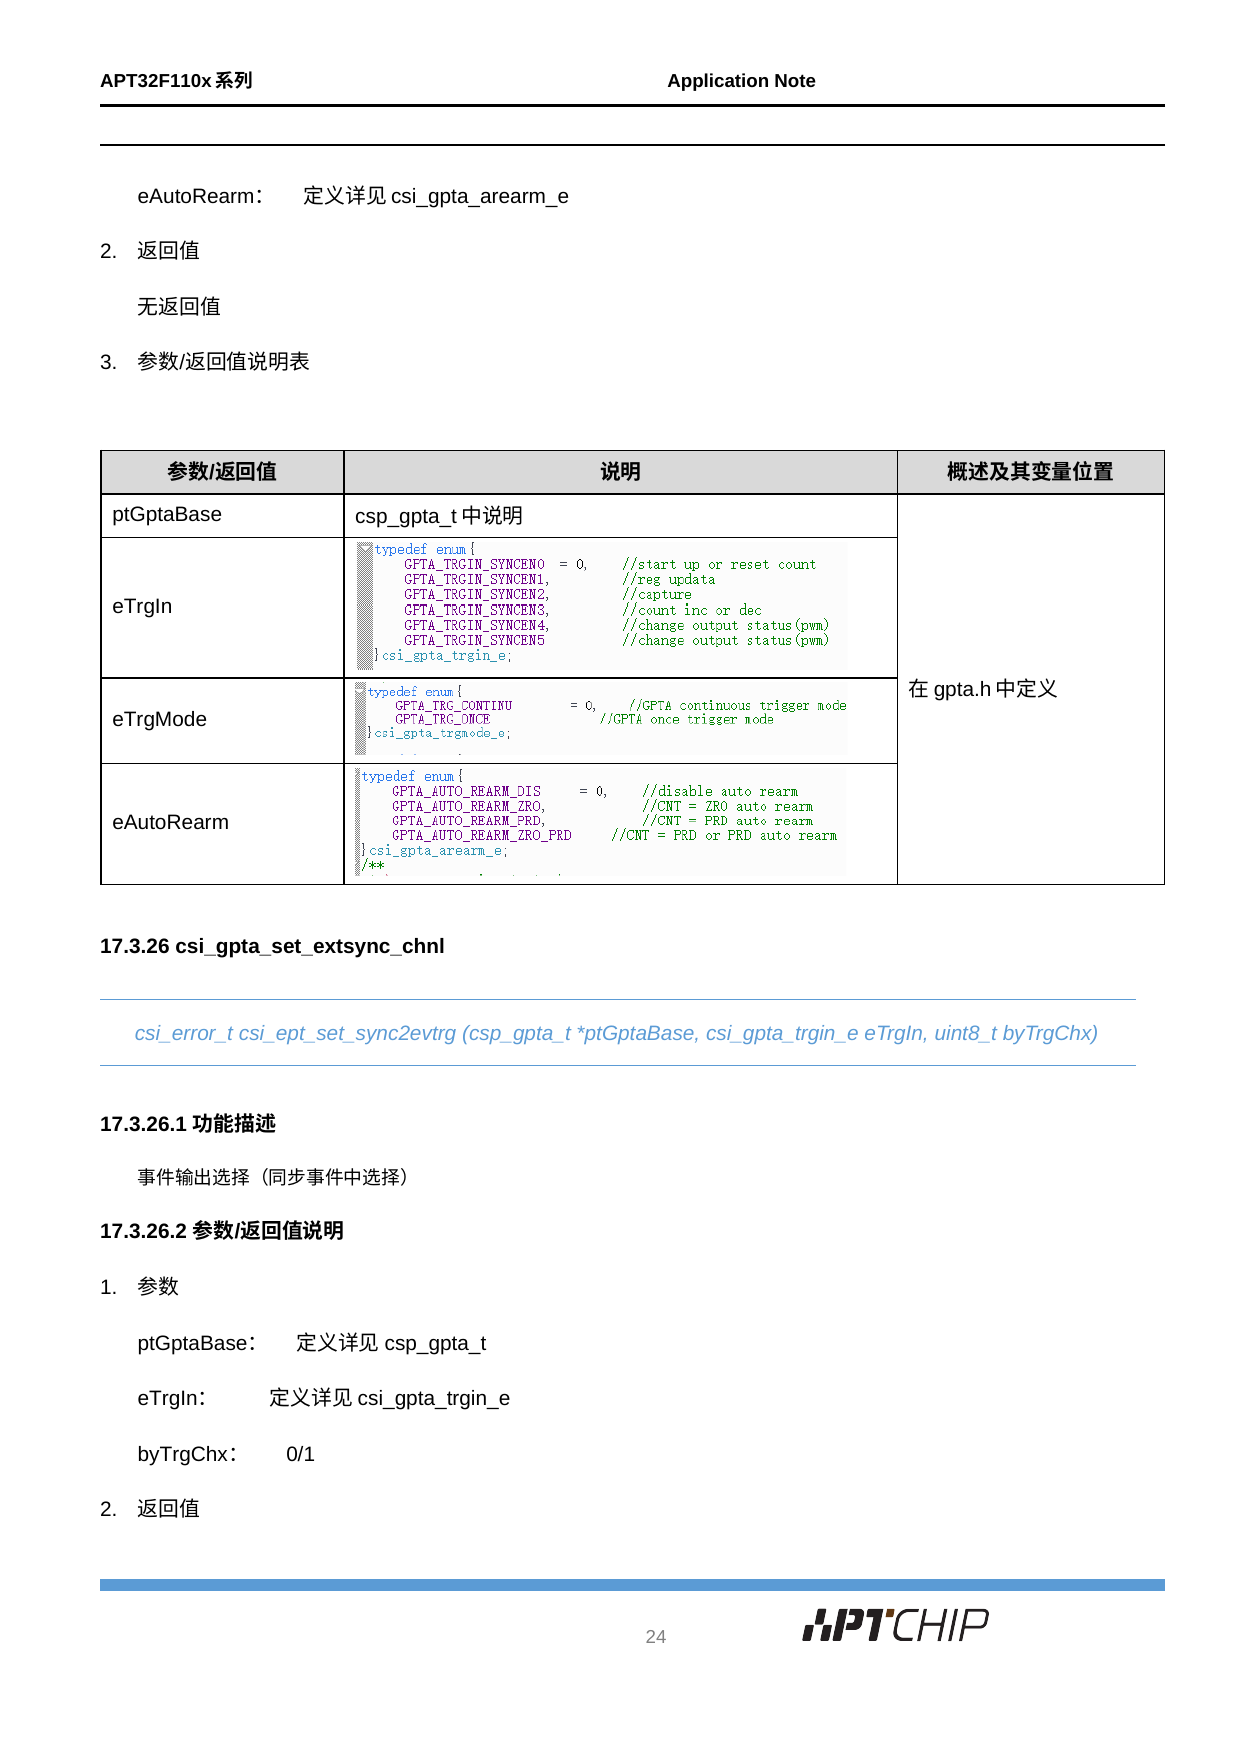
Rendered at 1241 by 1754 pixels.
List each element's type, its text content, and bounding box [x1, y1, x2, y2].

picture [355, 768, 847, 876]
text byTrgChx： 0/1 [137, 1437, 1165, 1467]
table_cell eTrgMode [102, 679, 343, 763]
subtitle 功能描述 [100, 1107, 1165, 1137]
list 参数 [100, 1270, 1165, 1301]
text eAutoRearm： 定义详见csi_gpta_arearm_e [137, 179, 1165, 209]
table_header 参数/返回值 [102, 451, 343, 493]
table_header 说明 [345, 451, 897, 493]
picture [801, 1605, 990, 1644]
text csi_error_t csi_ept_set_sync2evtrg (csp_gpta_t *ptGptaBase, csi_gpta_trgin_e eTrgIn, uint8_t byTrgChx) [100, 1000, 1136, 1065]
subtitle csi_gpta_set_extsync_chnl [100, 933, 1165, 957]
table_cell ptGptaBase [102, 495, 343, 537]
table_cell eTrgIn [102, 538, 343, 677]
table_cell [345, 764, 897, 883]
subtitle 参数/返回值说明 [100, 1215, 1165, 1245]
text eTrgIn： 定义详见csi_gpta_trgin_e [137, 1381, 1165, 1412]
table_cell csp_gpta_t中说明 [345, 495, 897, 537]
table_cell 在gpta.h中定义 [898, 495, 1164, 883]
table_cell [345, 538, 897, 677]
text 无返回值 [137, 290, 1165, 320]
list 返回值 [100, 234, 1165, 265]
text 事件输出选择（同步事件中选择） [100, 1163, 1165, 1190]
table_cell [345, 679, 897, 763]
picture [355, 682, 848, 755]
list 返回值 [100, 1492, 1165, 1523]
table_header 概述及其变量位置 [898, 451, 1164, 493]
table_cell eAutoRearm [102, 764, 343, 883]
picture [355, 542, 848, 670]
list 参数/返回值说明表 [100, 346, 1165, 376]
text ptGptaBase： 定义详见 csp_gpta_t [137, 1326, 1165, 1356]
